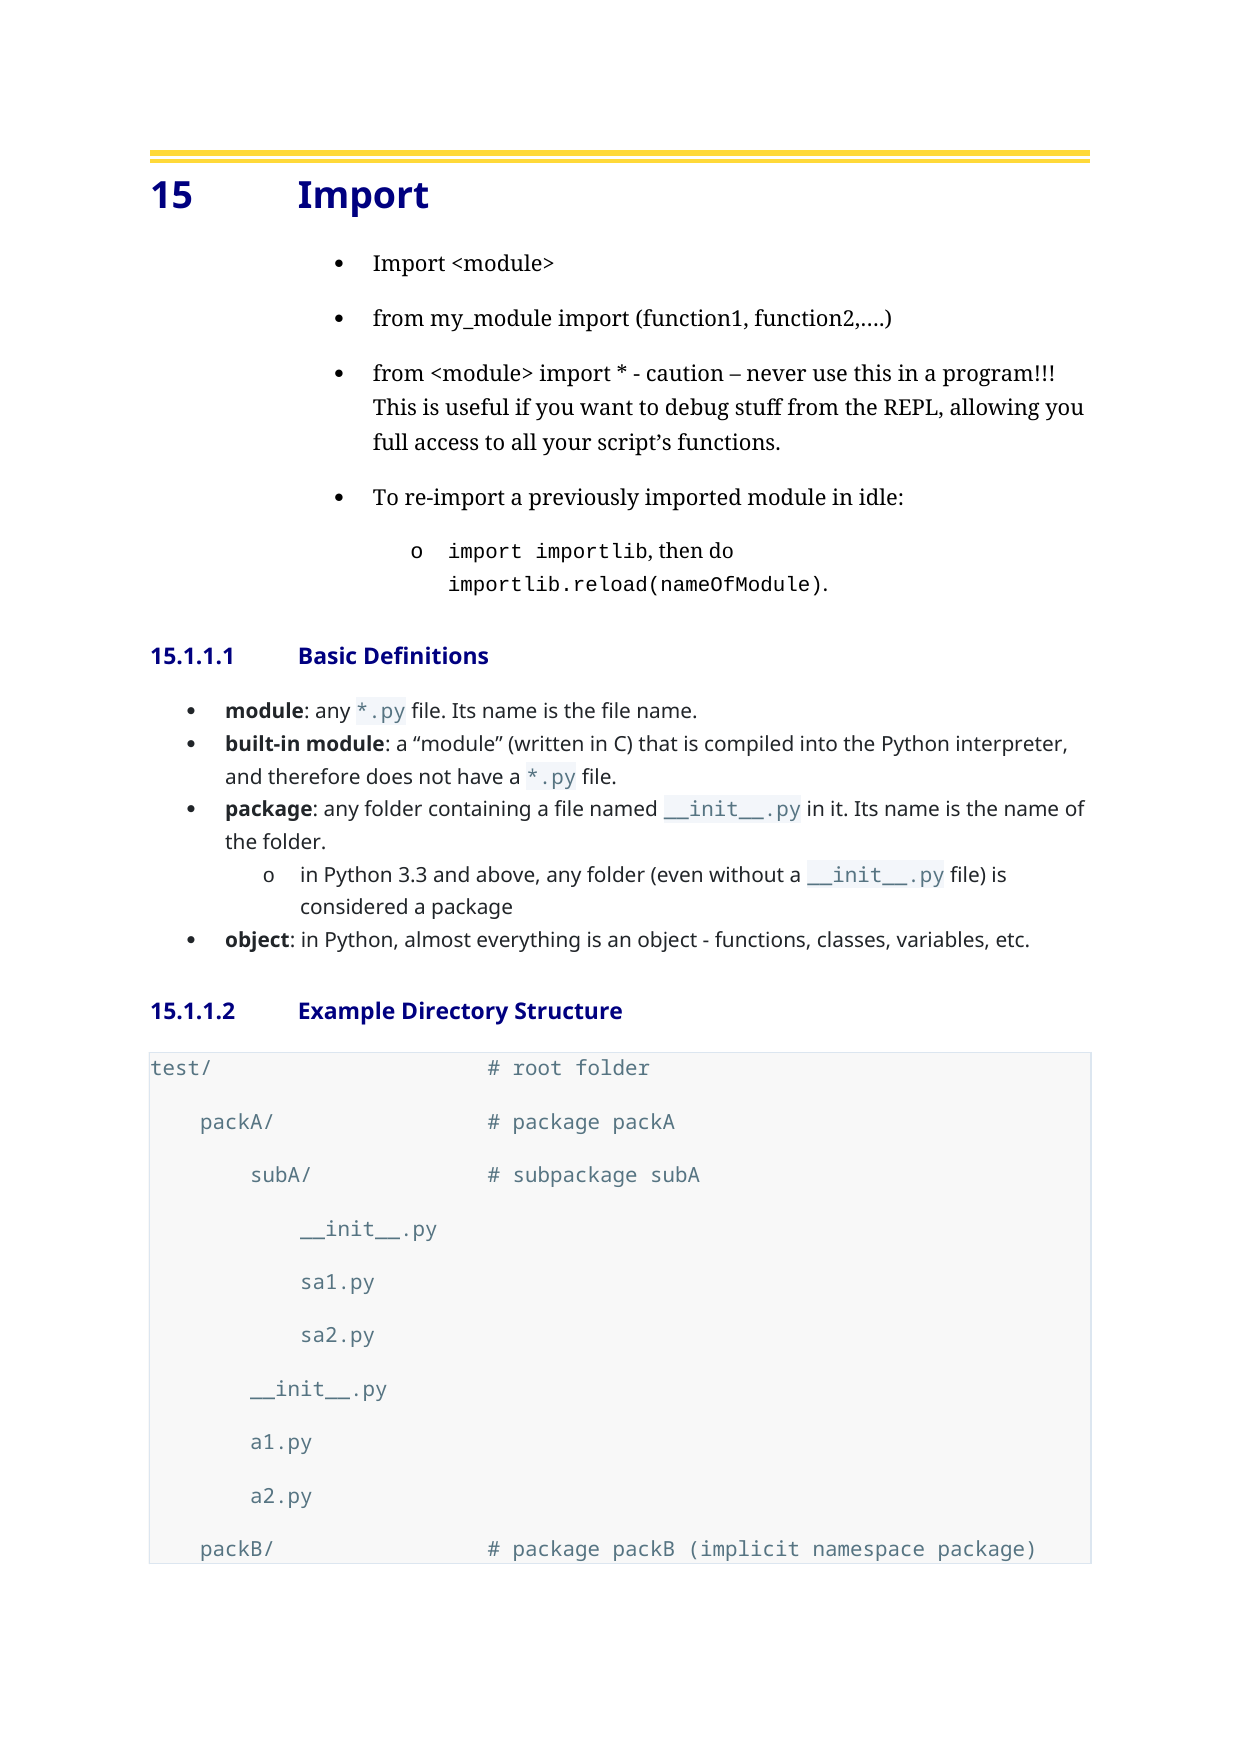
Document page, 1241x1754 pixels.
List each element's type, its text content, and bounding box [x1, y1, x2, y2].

text subA/ # subpackage subA [150, 1159, 1090, 1189]
text packB/ # package packB (implicit namespace package) [150, 1533, 1090, 1563]
list built-in module: a “module” (written in C) that is compiled into the Python interpreter, and therefore does not have a *.py file. [187, 729, 1090, 790]
subtitle Example Directory Structure [150, 995, 1090, 1026]
list module: any *.py file. Its name is the file name. [187, 697, 356, 725]
list Import <module> [335, 248, 1090, 278]
list import importlib, then do importlib.reload(nameOfModule). [410, 537, 1090, 598]
list package: any folder containing a file named __init__.py in it. Its name is the name of the folder. [187, 794, 1090, 856]
text __init__.py [150, 1372, 1090, 1402]
subtitle Import [150, 163, 1090, 220]
text test/ # root folder [150, 1053, 1090, 1082]
list from <module> import * - caution – never use this in a program!!! This is useful if you want to debug stuff from the REPL, allowing you full access to all your script’s functions. [335, 358, 1090, 456]
text packA/ # package packA [150, 1105, 1090, 1135]
subtitle Basic Definitions [150, 640, 1090, 671]
text sa2.py [150, 1319, 1090, 1349]
list object: in Python, almost everything is an object - functions, classes, variables, etc. [187, 925, 1090, 953]
list from my_module import (function1, function2,….) [335, 303, 1090, 333]
text sa1.py [150, 1266, 1090, 1296]
list To re-import a previously imported module in idle: [335, 482, 1090, 511]
list in Python 3.3 and above, any folder (even without a __init__.py file) is considered a package [262, 860, 1090, 921]
list module: any *.py file. Its name is the file name. [406, 697, 1090, 725]
text a2.py [150, 1479, 1090, 1509]
text a1.py [150, 1426, 1090, 1456]
text __init__.py [150, 1212, 1090, 1242]
